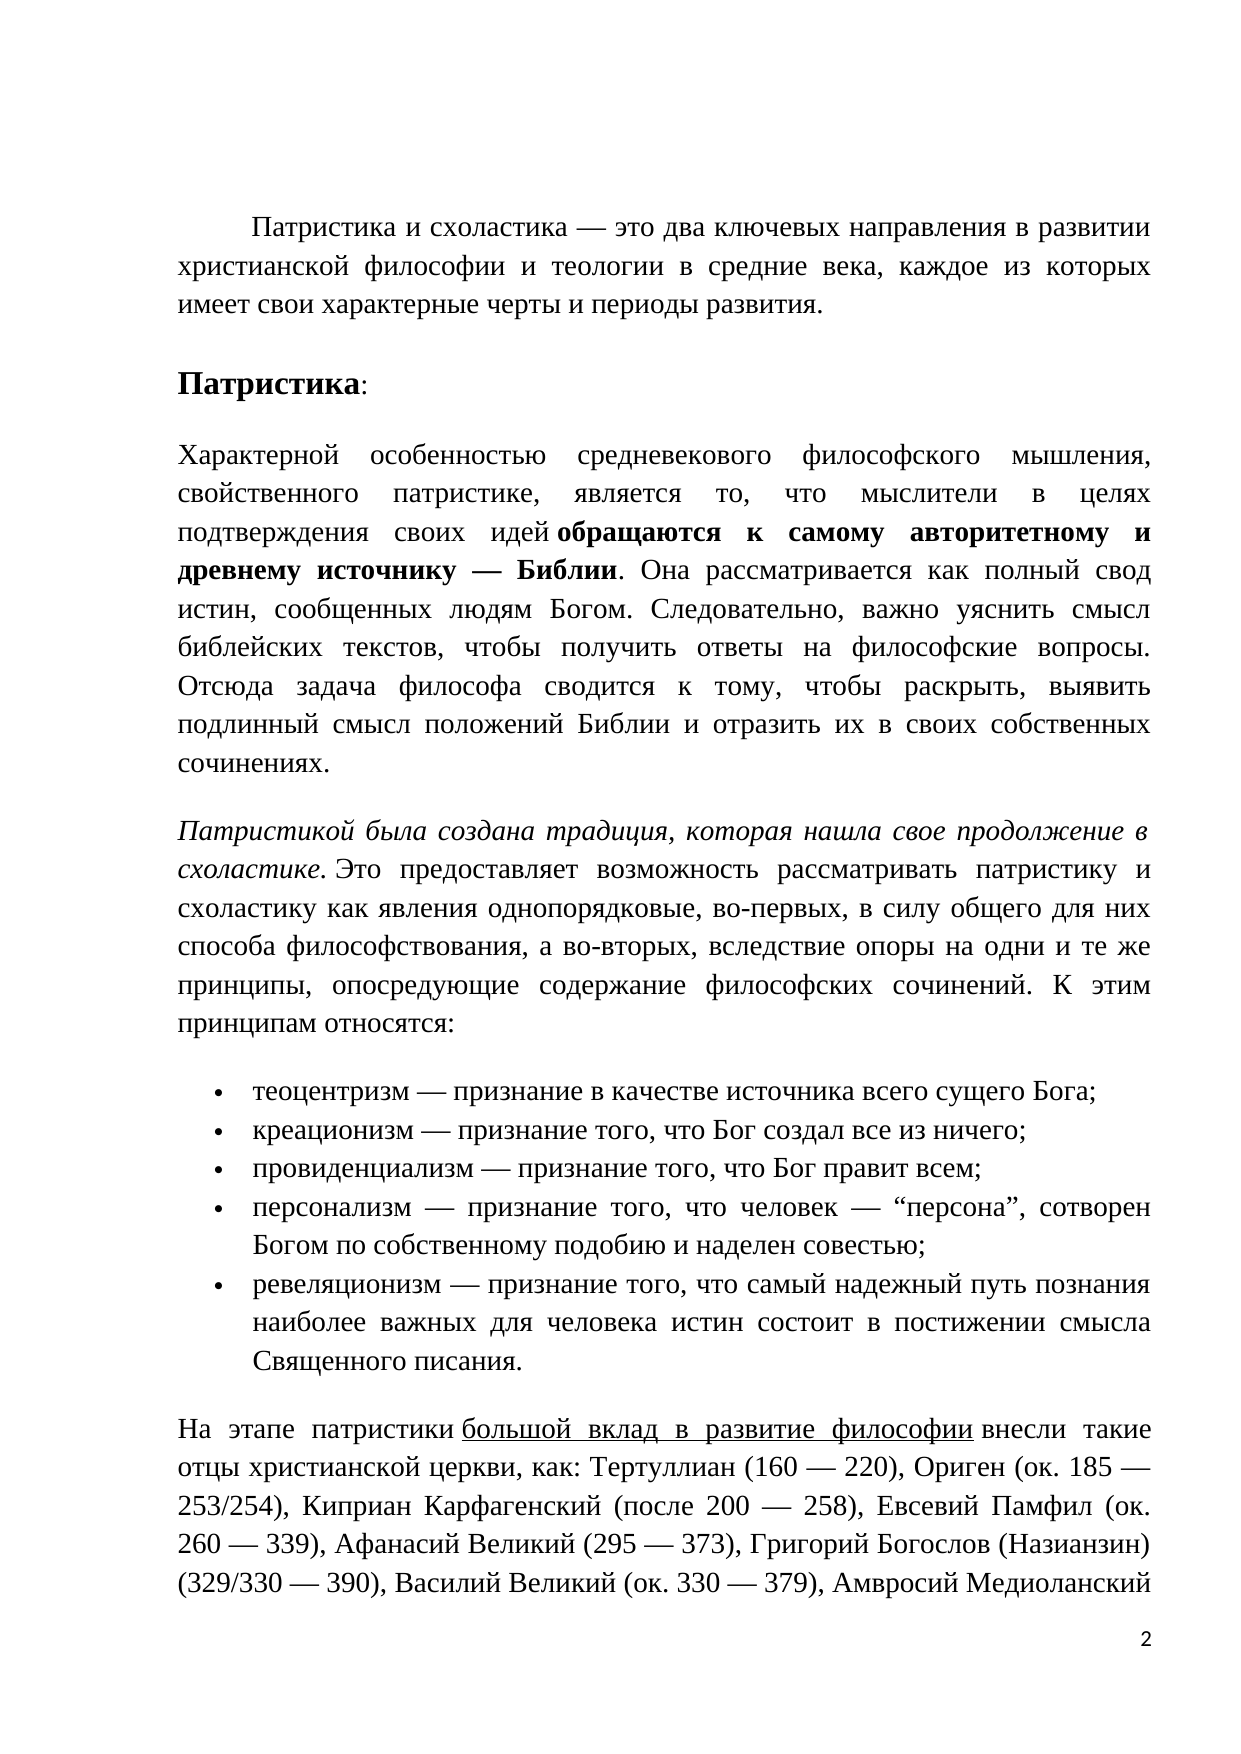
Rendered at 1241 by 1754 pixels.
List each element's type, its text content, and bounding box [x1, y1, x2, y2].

list теоцентризм — признание в качестве источника всего сущего Бога; [215, 1073, 1152, 1107]
text Характерной особенностью средневекового философского мышления, свойственного патристике, является то, что мыслители в целях подтверждения своих идей обращаются к самому авторитетному и древнему источнику — Библии. Она рассматривается как полный свод истин, сообщенных людям Богом. Следовательно, важно уяснить смысл библейских текстов, чтобы получить ответы на философские вопросы. Отсюда задача философа сводится к тому, чтобы раскрыть, выявить подлинный смысл положений Библии и отразить их в своих собственных сочинениях. [177, 437, 1152, 779]
text Патристикой была создана традиция, которая нашла свое продолжение в схоластике. Это предоставляет возможность рассматривать патристику и схоластику как явления однопорядковые, во-первых, в силу общего для них способа философствования, а во-вторых, вследствие опоры на одни и те же принципы, опосредующие содержание философских сочинений. К этим принципам относятся: [177, 813, 1152, 1039]
list Патристика: [177, 364, 1152, 402]
list ревеляционизм — признание того, что самый надежный путь познания наиболее важных для человека истин состоит в постижении смысла Священного писания. [215, 1266, 1152, 1377]
list провиденциализм — признание того, что Бог правит всем; [215, 1150, 1152, 1184]
list креационизм — признание того, что Бог создал все из ничего; [215, 1112, 1152, 1145]
list Патристика и схоластика — это два ключевых направления в развитии христианской философии и теологии в средние века, каждое из которых имеет свои характерные черты и периоды развития. [177, 209, 1152, 320]
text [177, 1411, 1152, 1598]
list персонализм — признание того, что человек — “персона”, сотворен Богом по собственному подобию и наделен совестью; [215, 1189, 1152, 1261]
